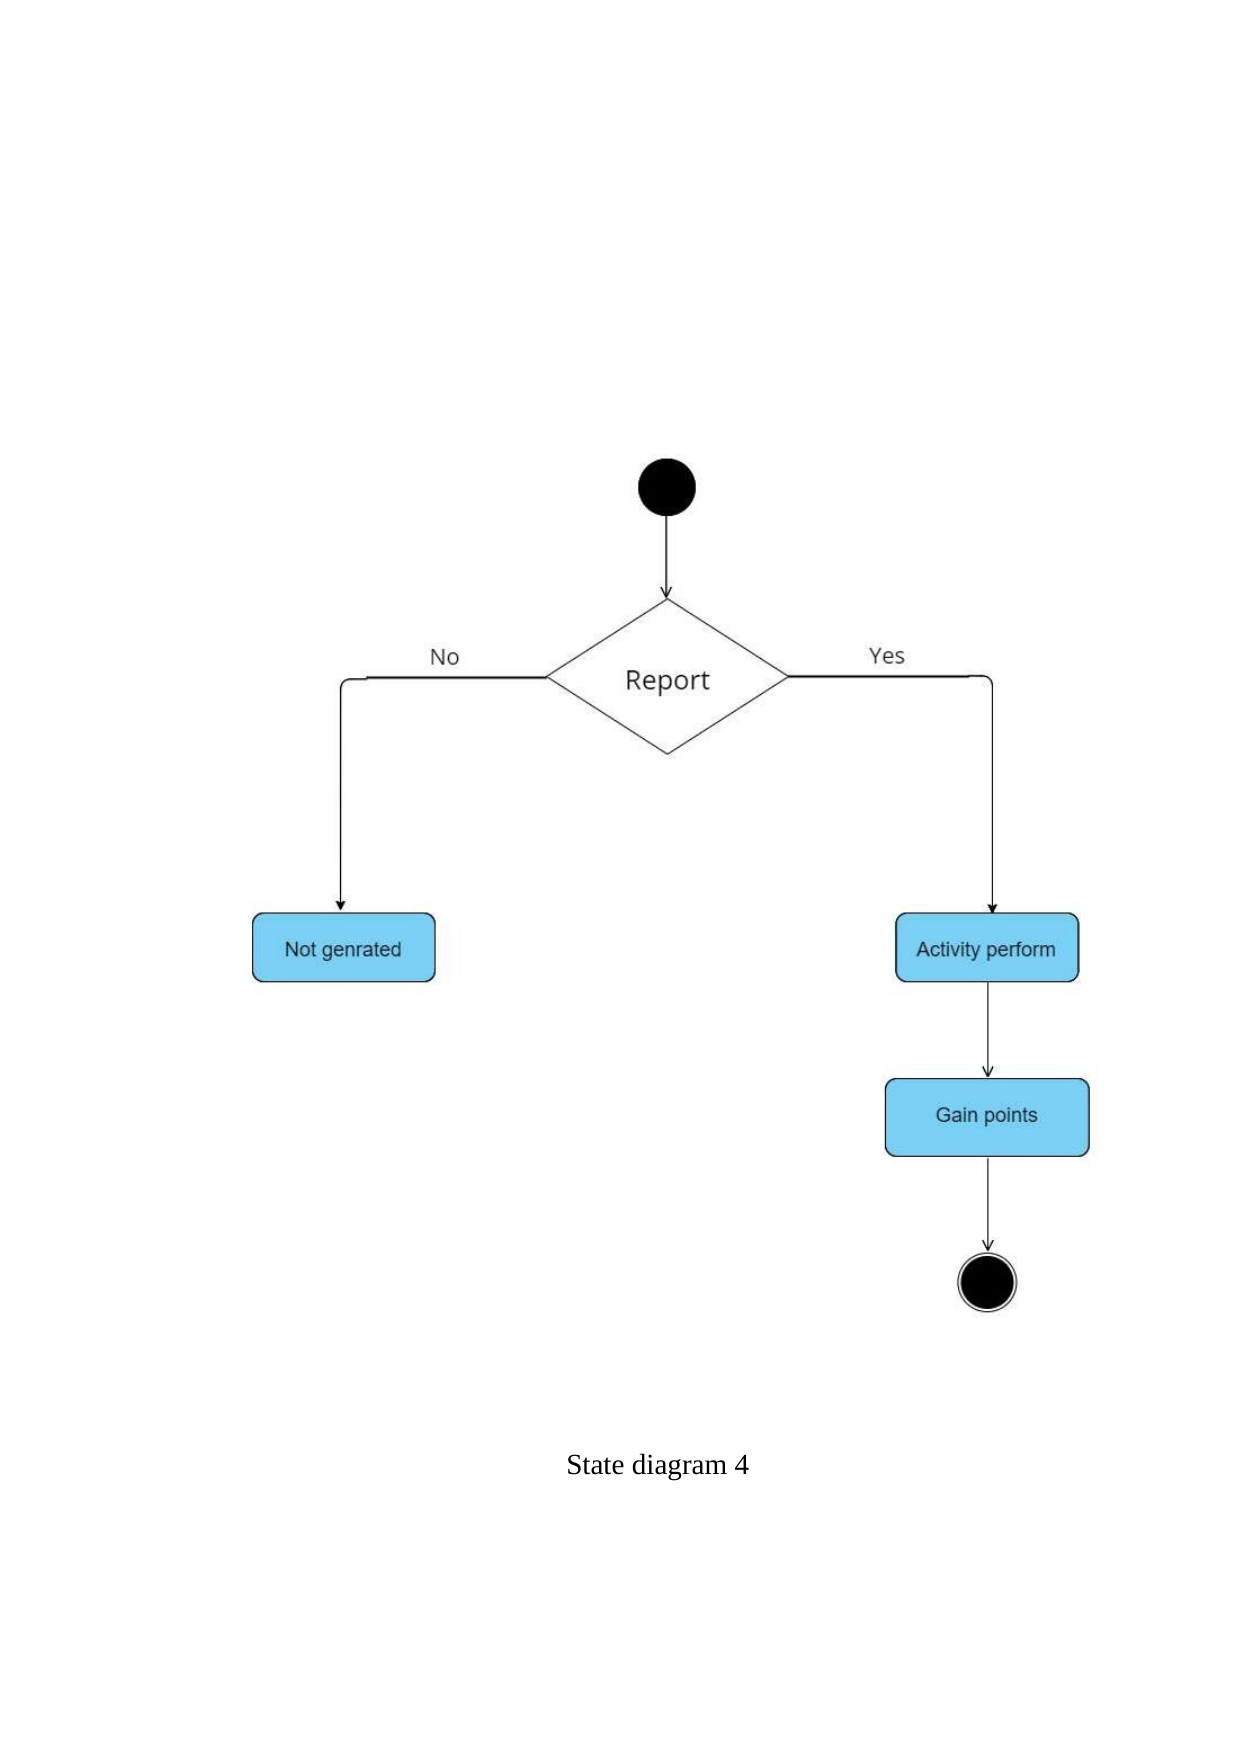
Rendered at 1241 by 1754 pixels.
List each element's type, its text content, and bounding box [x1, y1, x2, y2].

picture [251, 453, 1100, 1318]
text State diagram 4 [0, 1447, 1240, 1481]
